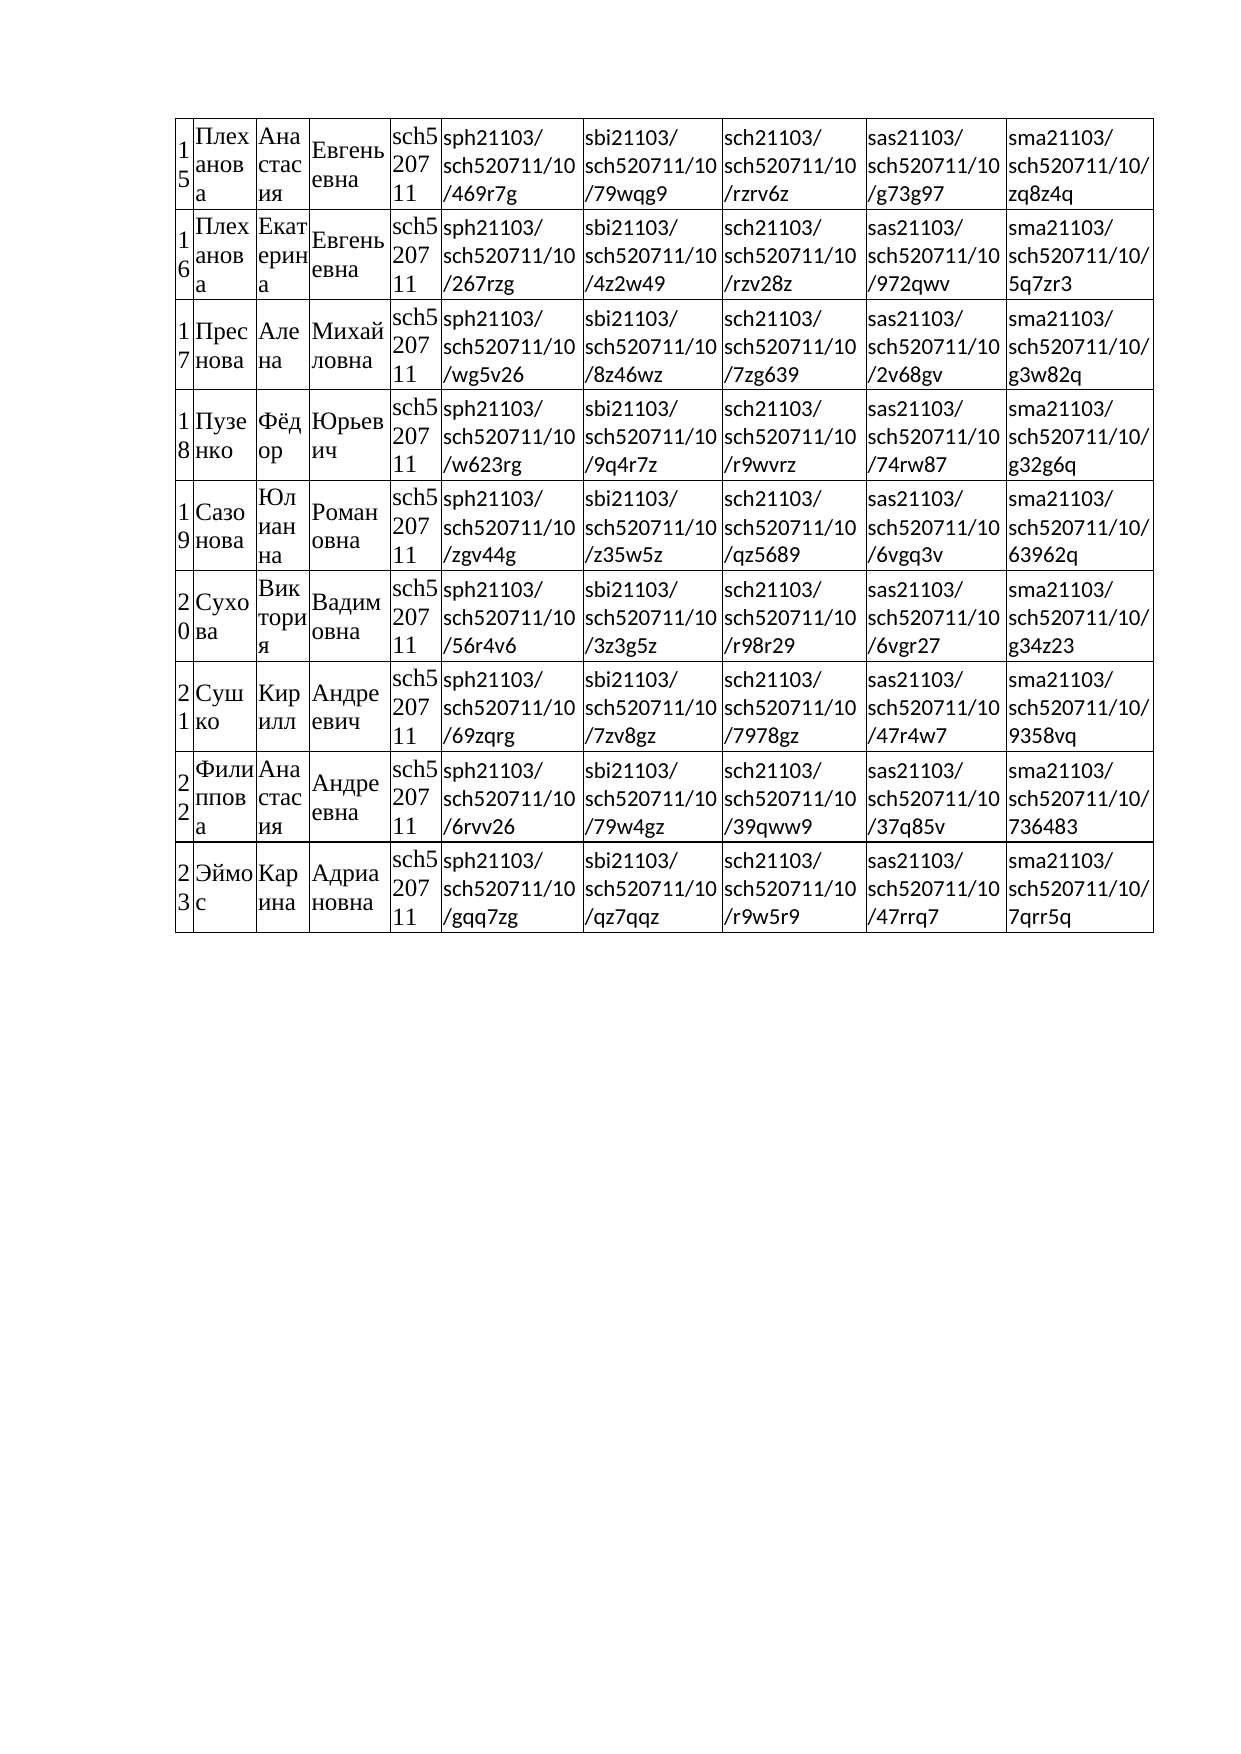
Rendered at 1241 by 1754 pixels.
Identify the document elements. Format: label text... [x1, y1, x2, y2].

table_cell sch21103/sch520711/10/rzrv6z [723, 119, 866, 208]
table_cell Плеханова [194, 119, 256, 208]
table_cell sas21103/sch520711/10/6vgr27 [867, 571, 1006, 661]
table_cell sch21103/sch520711/10/qz5689 [723, 481, 866, 570]
table_cell sch520711 [391, 481, 441, 570]
table_cell sma21103/sch520711/10/9358vq [1007, 662, 1153, 751]
table_cell sch21103/sch520711/10/7978gz [723, 662, 866, 751]
table_cell sma21103/sch520711/10/5q7zr3 [1007, 210, 1153, 299]
table_cell Андреевич [310, 662, 390, 751]
table_cell sch21103/sch520711/10/r9w5r9 [723, 843, 866, 932]
table_cell sbi21103/sch520711/10/qz7qqz [584, 843, 722, 932]
table_cell sch520711 [391, 119, 441, 208]
table_cell sbi21103/sch520711/10/7zv8gz [584, 662, 722, 751]
table_cell 19 [176, 481, 193, 570]
table_cell sch21103/sch520711/10/r9wvrz [723, 390, 866, 480]
table_cell Сушко [194, 662, 256, 751]
table_cell sph21103/sch520711/10/469r7g [442, 119, 583, 208]
table_cell sph21103/sch520711/10/56r4v6 [442, 571, 583, 661]
table_cell sma21103/sch520711/10/g3w82q [1007, 300, 1153, 389]
table_cell 20 [176, 571, 193, 661]
table_cell Екатерина [257, 210, 309, 299]
table_cell Анастасия [257, 752, 309, 841]
table_cell sas21103/sch520711/10/47rrq7 [867, 843, 1006, 932]
table_cell sph21103/sch520711/10/6rvv26 [442, 752, 583, 841]
table_cell sma21103/sch520711/10/zq8z4q [1007, 119, 1153, 208]
table_cell sch21103/sch520711/10/7zg639 [723, 300, 866, 389]
table_cell sbi21103/sch520711/10/79wqg9 [584, 119, 722, 208]
table_cell Юрьевич [310, 390, 390, 480]
table_cell sch520711 [391, 210, 441, 299]
table_cell 15 [176, 119, 193, 208]
table_cell Адриановна [310, 843, 390, 932]
table_cell sch21103/sch520711/10/r98r29 [723, 571, 866, 661]
table_cell sbi21103/sch520711/10/79w4gz [584, 752, 722, 841]
table_cell Карина [257, 843, 309, 932]
table_cell Андреевна [310, 752, 390, 841]
table_cell sas21103/sch520711/10/47r4w7 [867, 662, 1006, 751]
table_cell sma21103/sch520711/10/g34z23 [1007, 571, 1153, 661]
table_cell sch21103/sch520711/10/39qww9 [723, 752, 866, 841]
table_cell Плеханова [194, 210, 256, 299]
table_cell sbi21103/sch520711/10/3z3g5z [584, 571, 722, 661]
table_cell sas21103/sch520711/10/6vgq3v [867, 481, 1006, 570]
table_cell sch520711 [391, 571, 441, 661]
table_cell sma21103/sch520711/10/7qrr5q [1007, 843, 1153, 932]
table_cell sas21103/sch520711/10/37q85v [867, 752, 1006, 841]
table_cell sma21103/sch520711/10/g32g6q [1007, 390, 1153, 480]
table_cell 23 [176, 843, 193, 932]
table_cell sbi21103/sch520711/10/4z2w49 [584, 210, 722, 299]
table_cell Евгеньевна [310, 119, 390, 208]
table_cell sas21103/sch520711/10/972qwv [867, 210, 1006, 299]
table_cell sch21103/sch520711/10/rzv28z [723, 210, 866, 299]
table_cell sph21103/sch520711/10/wg5v26 [442, 300, 583, 389]
table_cell Романовна [310, 481, 390, 570]
table_cell sas21103/sch520711/10/g73g97 [867, 119, 1006, 208]
table_cell 16 [176, 210, 193, 299]
table_cell 22 [176, 752, 193, 841]
table_cell Фёдор [257, 390, 309, 480]
table_cell 17 [176, 300, 193, 389]
table_cell sph21103/sch520711/10/w623rg [442, 390, 583, 480]
table_cell sch520711 [391, 390, 441, 480]
table_cell Преснова [194, 300, 256, 389]
table_cell sbi21103/sch520711/10/z35w5z [584, 481, 722, 570]
table_cell Пузенко [194, 390, 256, 480]
table_cell Алена [257, 300, 309, 389]
table_cell sch520711 [391, 752, 441, 841]
table_cell sma21103/sch520711/10/63962q [1007, 481, 1153, 570]
table_cell 21 [176, 662, 193, 751]
table_cell Вадимовна [310, 571, 390, 661]
table_cell Виктория [257, 571, 309, 661]
table_cell Сазонова [194, 481, 256, 570]
table_cell Юлианна [257, 481, 309, 570]
table_cell sbi21103/sch520711/10/8z46wz [584, 300, 722, 389]
table_cell sma21103/sch520711/10/736483 [1007, 752, 1153, 841]
table_cell sas21103/sch520711/10/74rw87 [867, 390, 1006, 480]
table_cell Анастасия [257, 119, 309, 208]
table_cell sph21103/sch520711/10/zgv44g [442, 481, 583, 570]
table_cell sas21103/sch520711/10/2v68gv [867, 300, 1006, 389]
table_cell Эймос [194, 843, 256, 932]
table_cell sch520711 [391, 300, 441, 389]
table_cell Михайловна [310, 300, 390, 389]
table_cell sph21103/sch520711/10/267rzg [442, 210, 583, 299]
table_cell Евгеньевна [310, 210, 390, 299]
table_cell Филиппова [194, 752, 256, 841]
table_cell sph21103/sch520711/10/69zqrg [442, 662, 583, 751]
table_cell sph21103/sch520711/10/gqq7zg [442, 843, 583, 932]
table_cell sch520711 [391, 662, 441, 751]
table_cell sch520711 [391, 843, 441, 932]
table_cell 18 [176, 390, 193, 480]
table_cell sbi21103/sch520711/10/9q4r7z [584, 390, 722, 480]
table_cell Сухова [194, 571, 256, 661]
table_cell Кирилл [257, 662, 309, 751]
